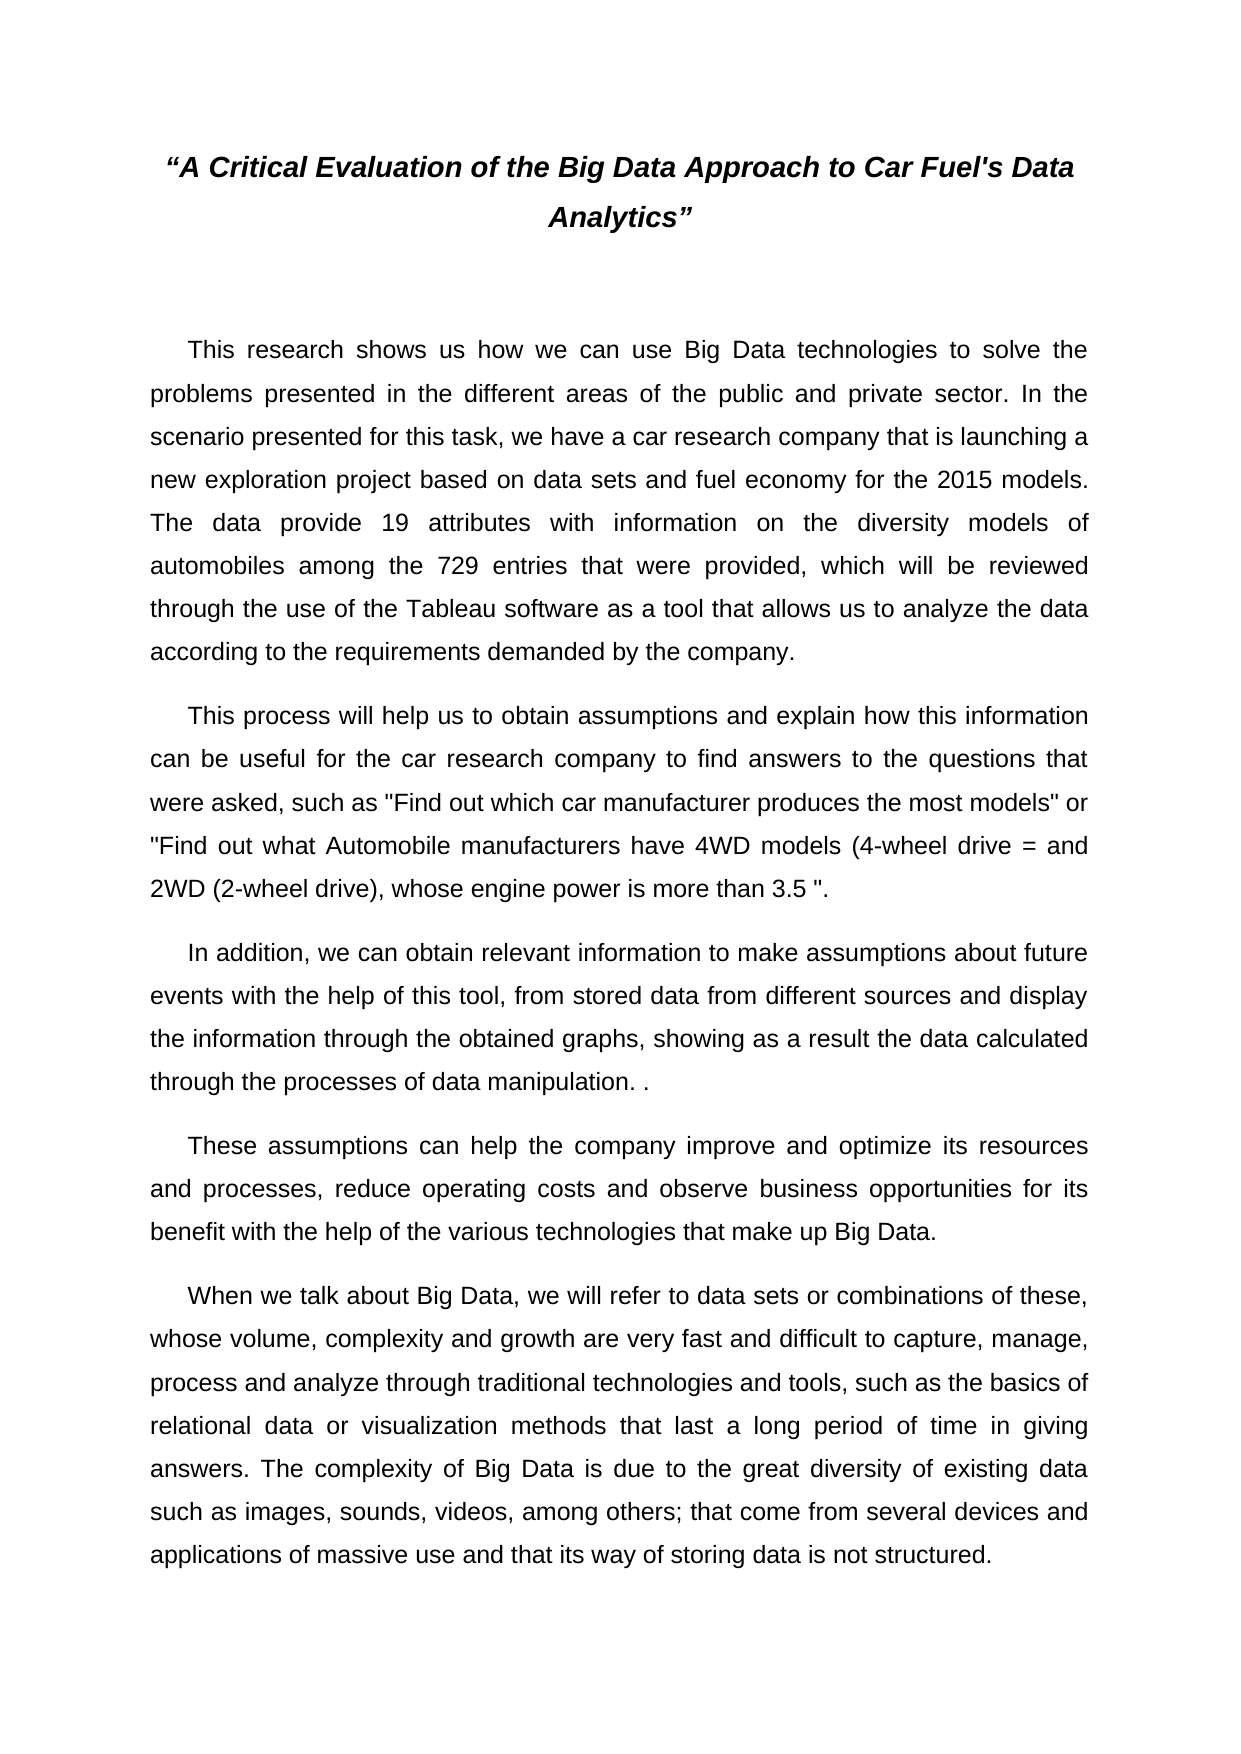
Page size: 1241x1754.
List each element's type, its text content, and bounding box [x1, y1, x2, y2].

text This process will help us to obtain assumptions and explain how this information can be useful for the car research company to find answers to the questions that were asked, such as "Find out which car manufacturer produces the most models" or "Find out what Automobile manufacturers have 4WD models (4-wheel drive = and 2WD (2-wheel drive), whose engine power is more than 3.5 ". [150, 701, 1090, 902]
text These assumptions can help the company improve and optimize its resources and processes, reduce operating costs and observe business opportunities for its benefit with the help of the various technologies that make up Big Data. [150, 1131, 1090, 1246]
text “A Critical Evaluation of the Big Data Approach to Car Fuel's Data Analytics” [150, 150, 1090, 234]
text This research shows us how we can use Big Data technologies to solve the problems presented in the different areas of the public and private sector. In the scenario presented for this task, we have a car research company that is launching a new exploration project based on data sets and fuel economy for the 2015 models. The data provide 19 attributes with information on the diversity models of automobiles among the 729 entries that were provided, which will be reviewed through the use of the Tableau software as a tool that allows us to analyze the data according to the requirements demanded by the company. [150, 335, 1090, 666]
text When we talk about Big Data, we will refer to data sets or combinations of these, whose volume, complexity and growth are very fast and difficult to capture, manage, process and analyze through traditional technologies and tools, such as the basics of relational data or visualization methods that last a long period of time in giving answers. The complexity of Big Data is due to the great diversity of existing data such as images, sounds, videos, among others; that come from several devices and applications of massive use and that its way of storing data is not structured. [150, 1281, 1090, 1569]
text In addition, we can obtain relevant information to make assumptions about future events with the help of this tool, from stored data from different sources and display the information through the obtained graphs, showing as a result the data calculated through the processes of data manipulation. . [150, 938, 1090, 1096]
